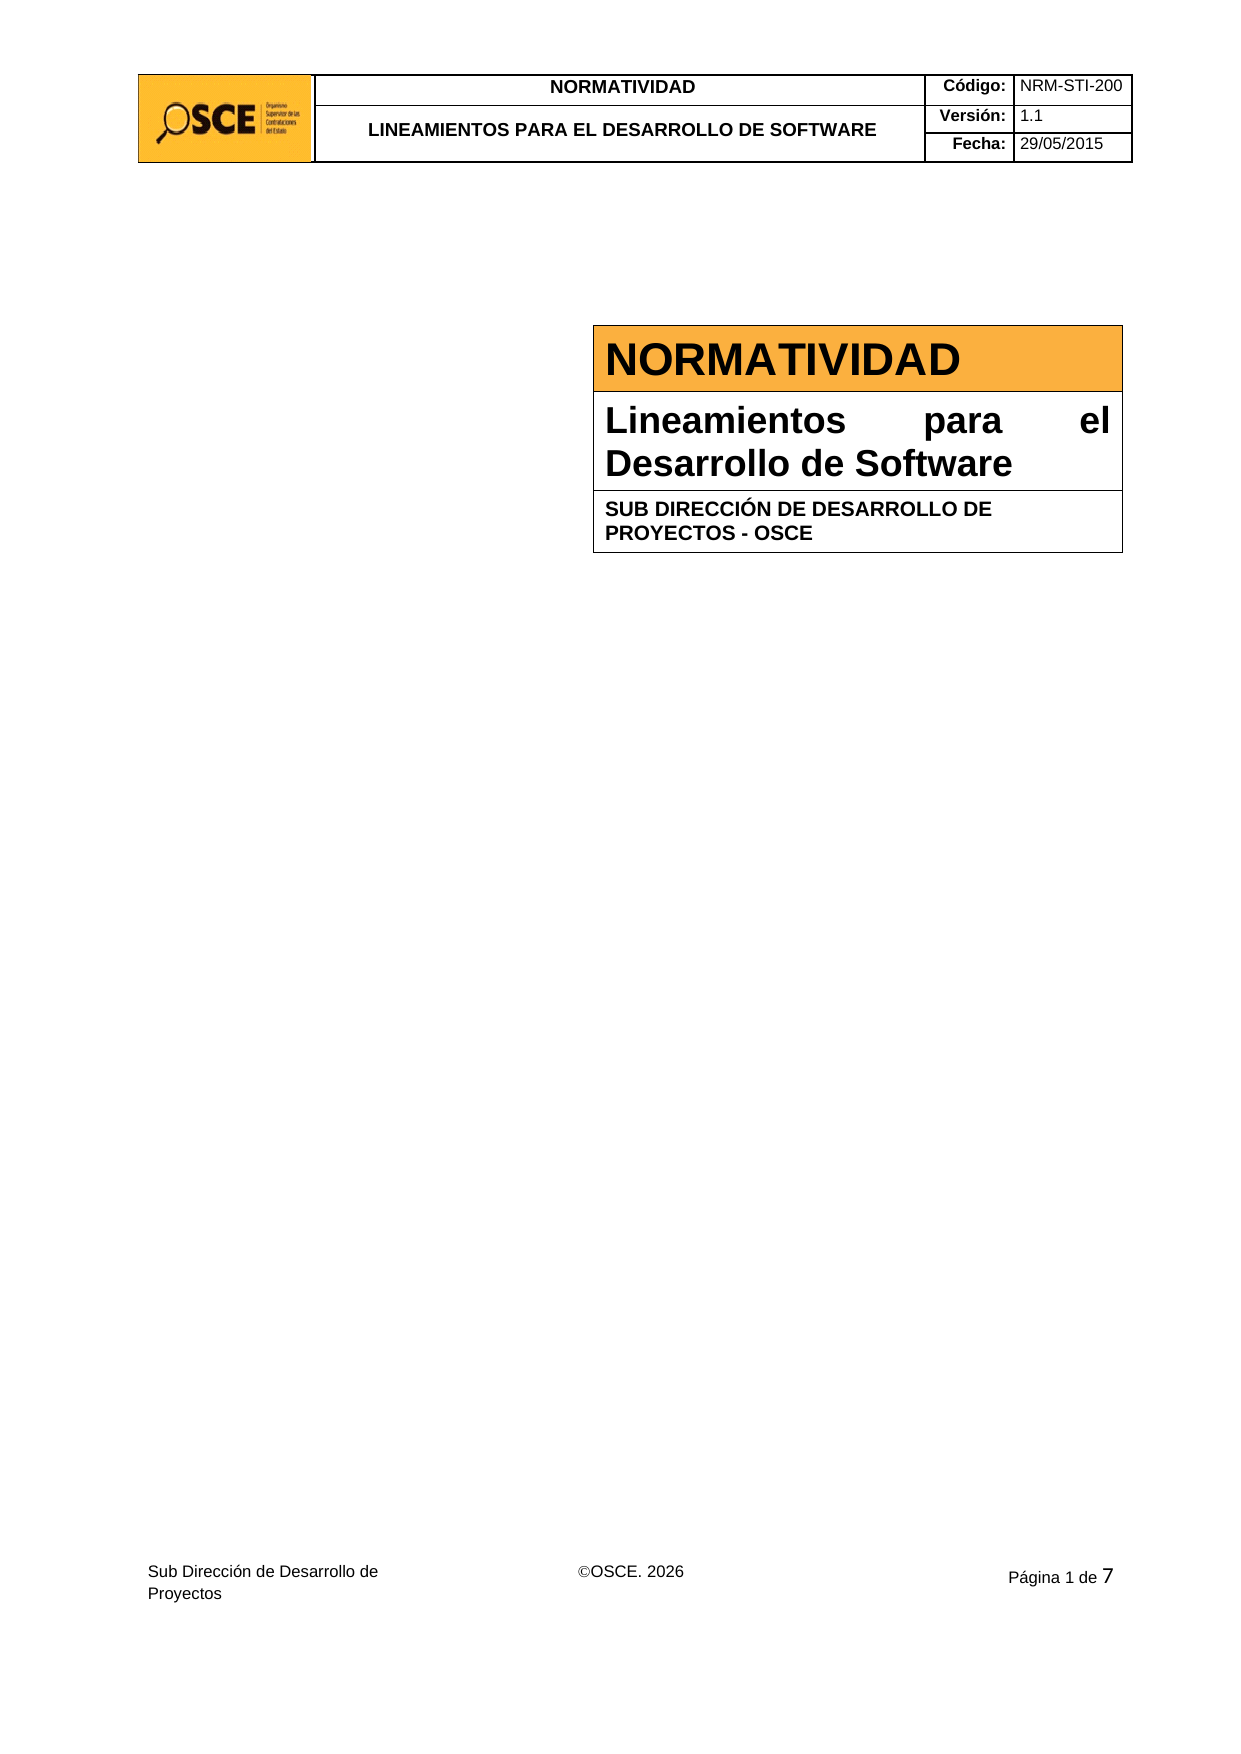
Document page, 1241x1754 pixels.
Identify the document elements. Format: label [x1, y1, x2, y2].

picture [138, 75, 311, 162]
